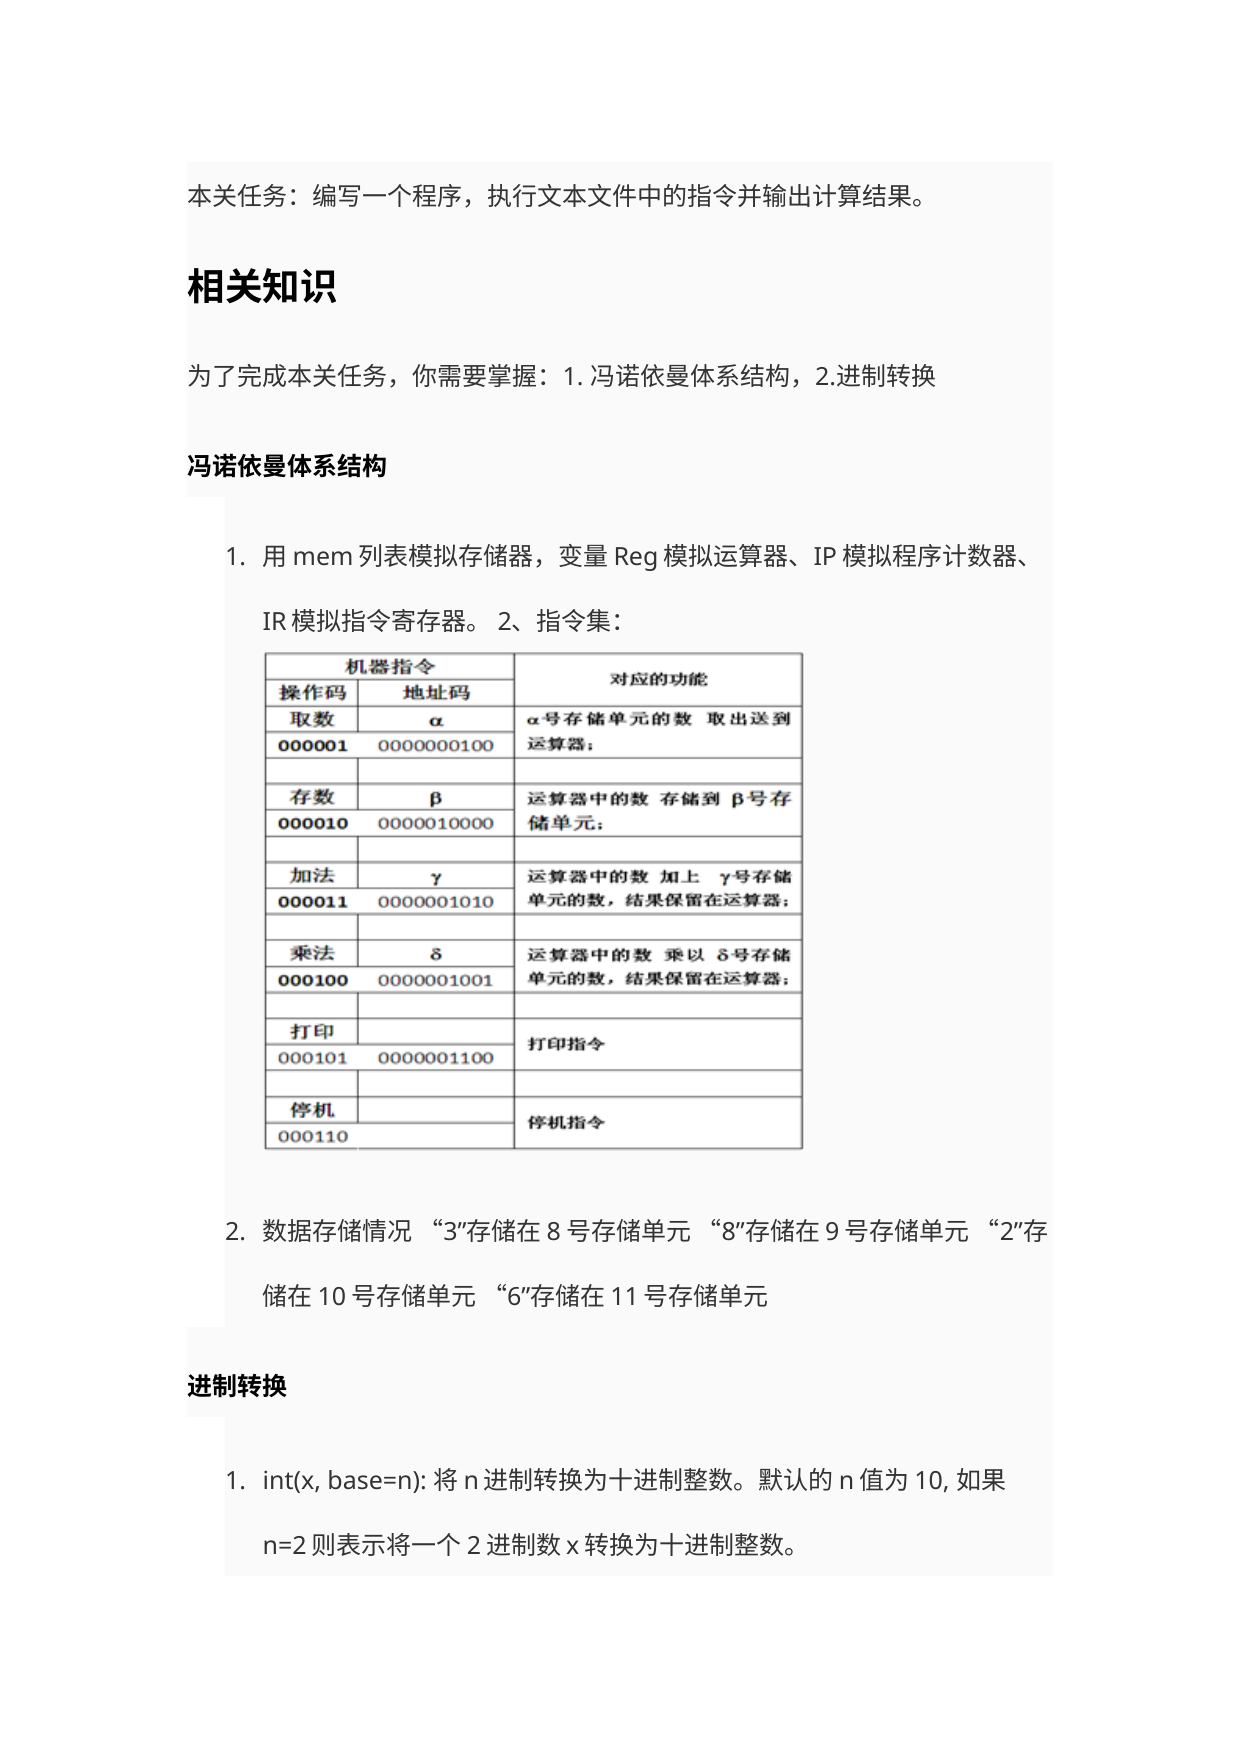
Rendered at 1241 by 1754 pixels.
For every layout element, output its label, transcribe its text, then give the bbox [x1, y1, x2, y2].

text 为了完成本关任务，你需要掌握：1. 冯诺依曼体系结构，2.进制转换 [187, 342, 1053, 407]
picture [262, 652, 805, 1151]
text 冯诺依曼体系结构 [187, 432, 1053, 497]
text 进制转换 [187, 1352, 1053, 1417]
text 相关知识 [187, 252, 1053, 317]
list 数据存储情况 “3”存储在8号存储单元 “8”存储在9号存储单元 “2”存储在10号存储单元 “6”存储在11号存储单元 [225, 1197, 1053, 1327]
text 本关任务：编写一个程序，执行文本文件中的指令并输出计算结果。 [187, 162, 1053, 227]
list int(x, base=n): 将n进制转换为十进制整数。默认的n值为10, 如果n=2则表示将一个2进制数x转换为十进制整数。 [225, 1446, 1053, 1576]
